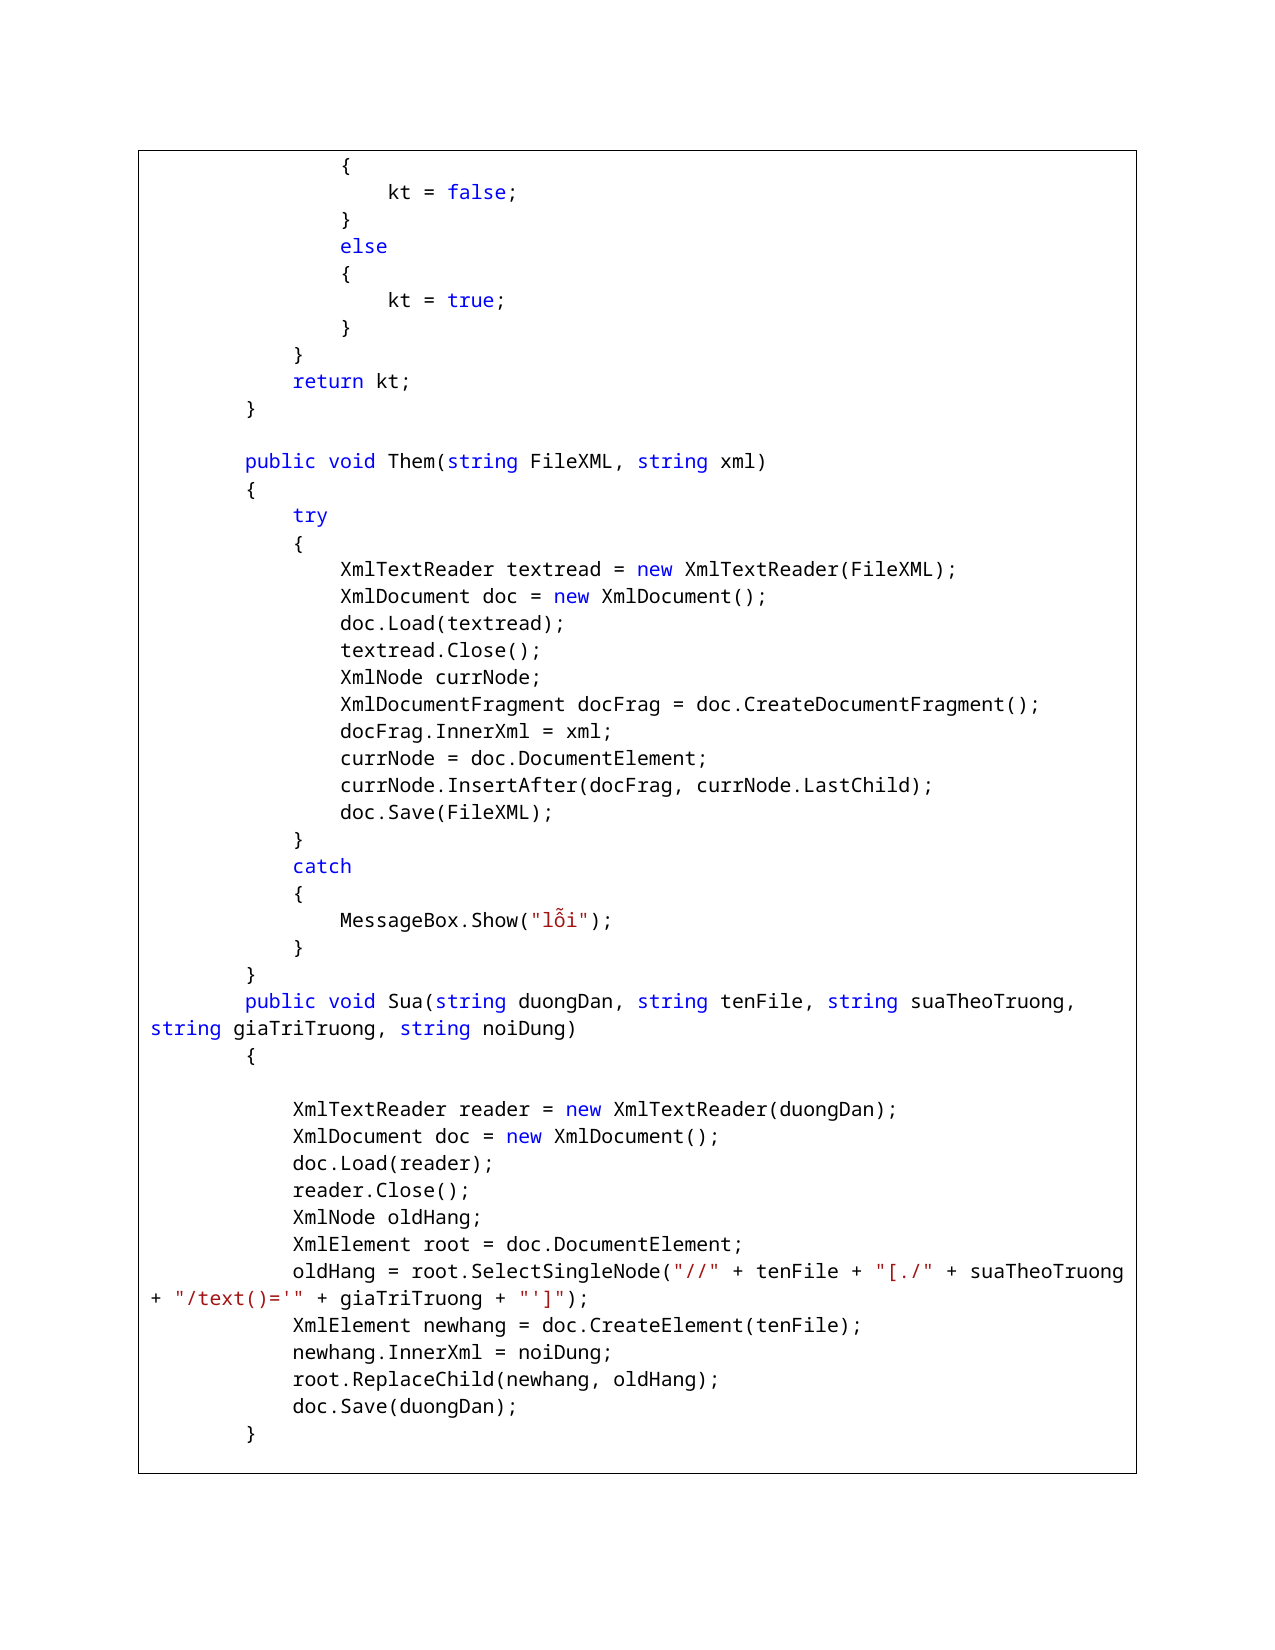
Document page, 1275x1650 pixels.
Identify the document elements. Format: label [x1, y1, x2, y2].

table_header [139, 151, 1136, 1473]
